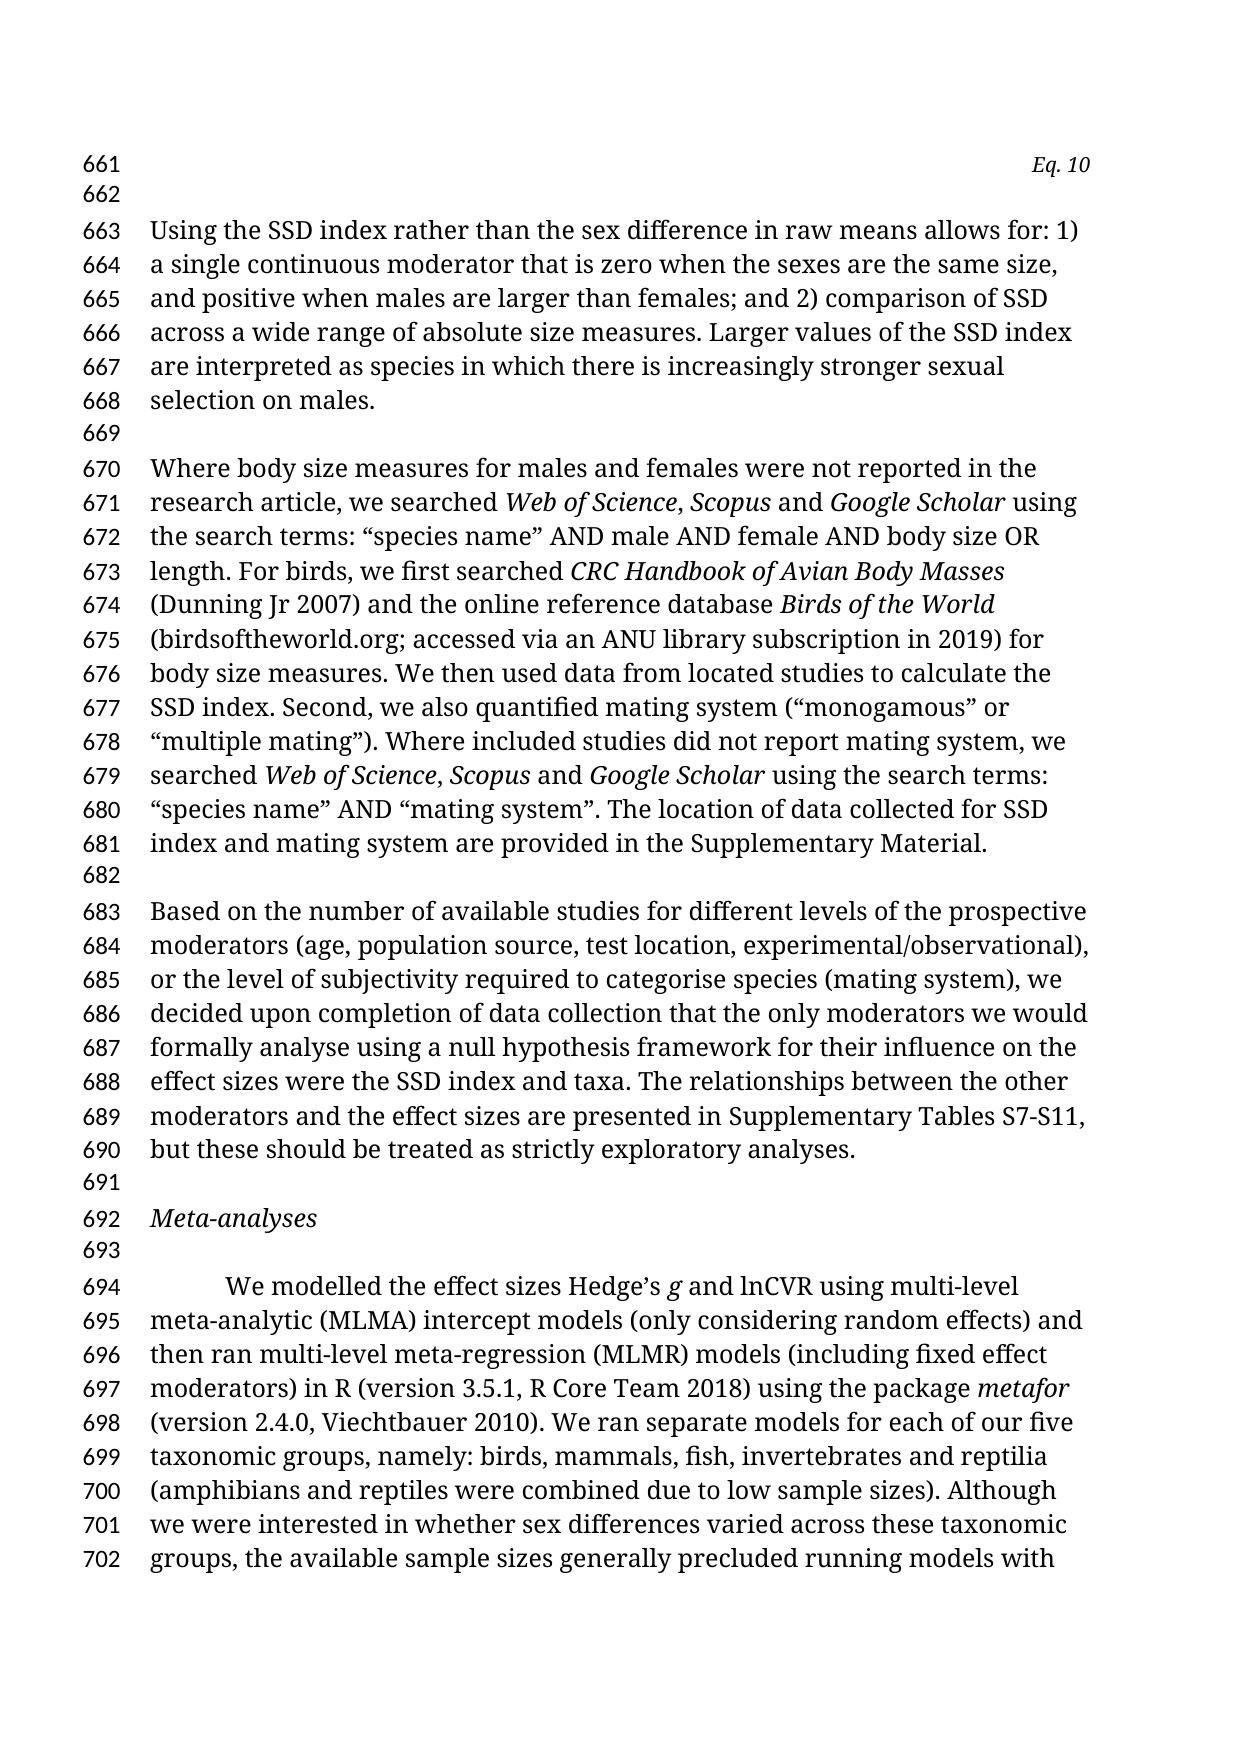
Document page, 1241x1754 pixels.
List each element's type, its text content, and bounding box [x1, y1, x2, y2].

text Eq. 10 [150, 150, 1090, 178]
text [150, 1268, 1090, 1575]
text Meta-analyses [150, 1200, 1090, 1234]
text Where body size measures for males and females were not reported in the research article, we searched Web of Science, Scopus and Google Scholar using the search terms: “species name” AND male AND female AND body size OR length. For birds, we first searched CRC Handbook of Avian Body Masses (Dunning Jr 2007) and the online reference database Birds of the World (birdsoftheworld.org; accessed via an ANU library subscription in 2019) for body size measures. We then used data from located studies to calculate the SSD index. Second, we also quantified mating system (“monogamous” or “multiple mating”). Where included studies did not report mating system, we searched Web of Science, Scopus and Google Scholar using the search terms: “species name” AND “mating system”. The location of data collected for SSD index and mating system are provided in the Supplementary Material. [150, 451, 1090, 860]
text Based on the number of available studies for different levels of the prospective moderators (age, population source, test location, experimental/observational), or the level of subjectivity required to categorise species (mating system), we decided upon completion of data collection that the only moderators we would formally analyse using a null hypothesis framework for their influence on the effect sizes were the SSD index and taxa. The relationships between the other moderators and the effect sizes are presented in Supplementary Tables S7-S11, but these should be treated as strictly exploratory analyses. [150, 894, 1090, 1166]
text Using the SSD index rather than the sex difference in raw means allows for: 1) a single continuous moderator that is zero when the sexes are the same size, and positive when males are larger than females; and 2) comparison of SSD across a wide range of absolute size measures. Larger values of the SSD index are interpreted as species in which there is increasingly stronger sexual selection on males. [150, 212, 1090, 417]
